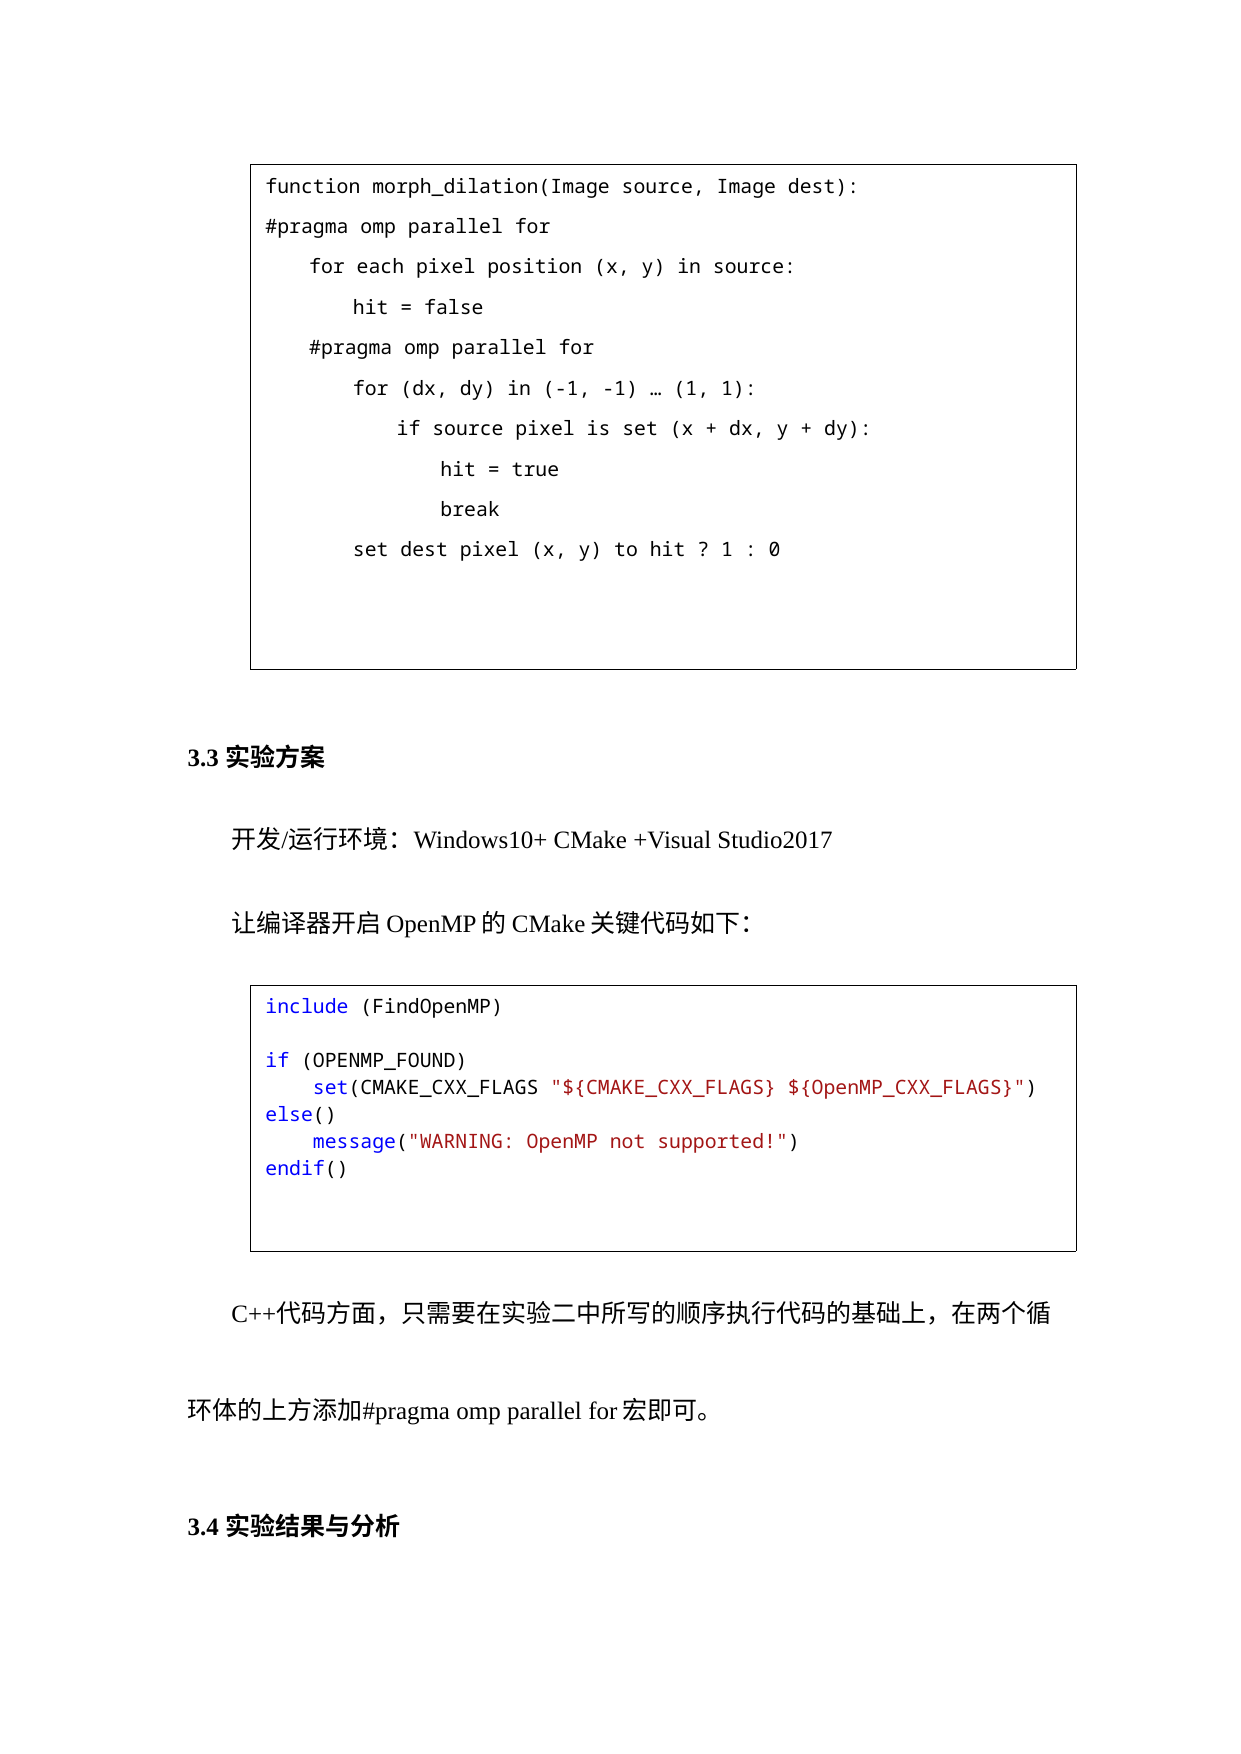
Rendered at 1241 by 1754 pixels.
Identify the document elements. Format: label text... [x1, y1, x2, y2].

text 让编译器开启OpenMP的CMake关键代码如下： [187, 889, 1053, 954]
subtitle 3.4 实验结果与分析 [187, 1492, 1053, 1557]
subtitle 3.3 实验方案 [187, 723, 1053, 788]
text 开发/运行环境：Windows10+ CMake +Visual Studio2017 [187, 806, 1053, 871]
text C++代码方面，只需要在实验二中所写的顺序执行代码的基础上，在两个循环体的上方添加#pragma omp parallel for宏即可。 [187, 1279, 1053, 1441]
